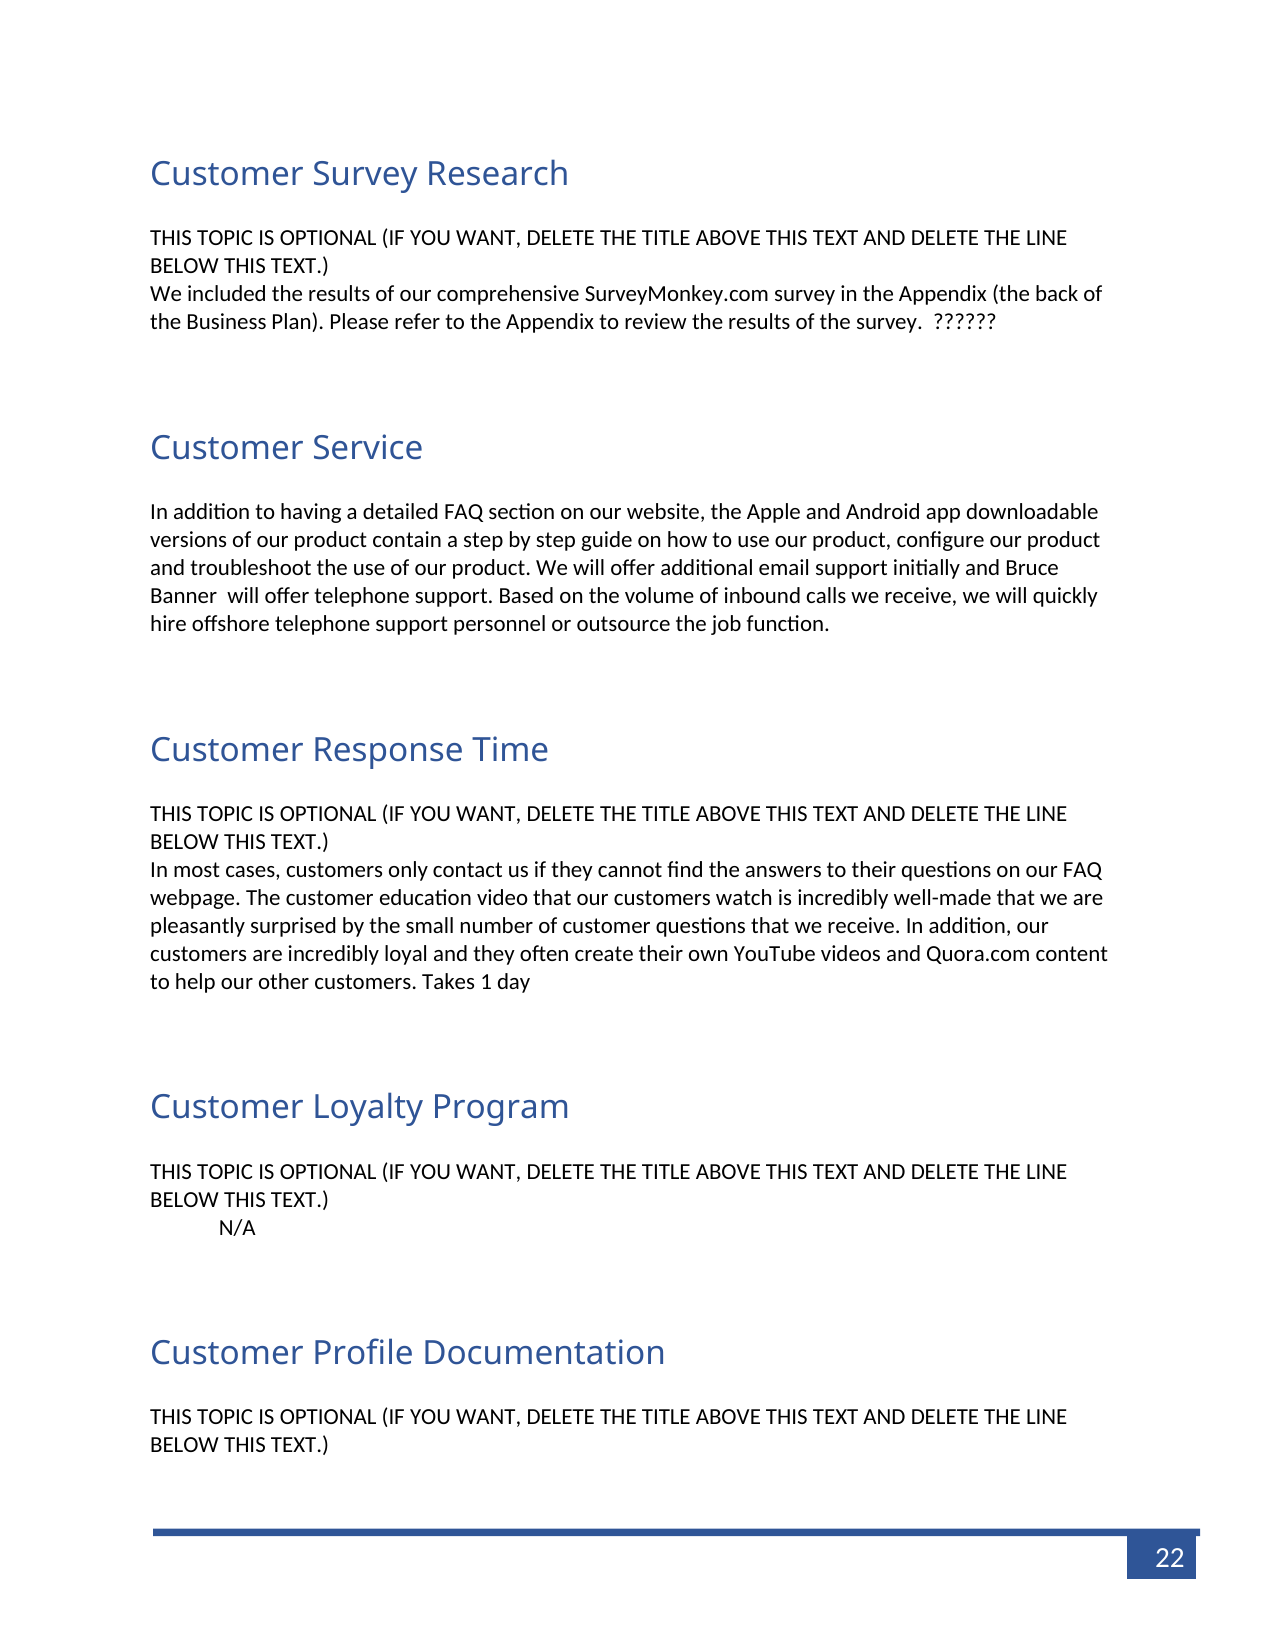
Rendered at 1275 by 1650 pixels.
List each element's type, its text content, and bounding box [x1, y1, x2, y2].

text We included the results of our comprehensive SurveyMonkey.com survey in the Appendix (the back of the Business Plan). Please refer to the Appendix to review the results of the survey. ?????? [150, 279, 1125, 336]
text THIS TOPIC IS OPTIONAL (IF YOU WANT, DELETE THE TITLE ABOVE THIS TEXT AND DELETE THE LINE BELOW THIS TEXT.) [150, 1157, 1125, 1213]
subtitle Customer Survey Research [150, 150, 1125, 195]
subtitle Customer Profile Documentation [150, 1329, 1125, 1374]
subtitle Customer Loyalty Program [150, 1083, 1125, 1129]
subtitle Customer Service [150, 424, 1125, 469]
text THIS TOPIC IS OPTIONAL (IF YOU WANT, DELETE THE TITLE ABOVE THIS TEXT AND DELETE THE LINE BELOW THIS TEXT.) [150, 1402, 1125, 1458]
text In most cases, customers only contact us if they cannot find the answers to their questions on our FAQ webpage. The customer education video that our customers watch is incredibly well-made that we are pleasantly surprised by the small number of customer questions that we receive. In addition, our customers are incredibly loyal and they often create their own YouTube videos and Quora.com content to help our other customers. Takes 1 day [150, 855, 1125, 995]
subtitle Customer Response Time [150, 726, 1125, 771]
text N/A [150, 1213, 1125, 1241]
text In addition to having a detailed FAQ section on our website, the Apple and Android app downloadable versions of our product contain a step by step guide on how to use our product, configure our product and troubleshoot the use of our product. We will offer additional email support initially and Bruce Banner will offer telephone support. Based on the volume of inbound calls we receive, we will quickly hire offshore telephone support personnel or outsource the job function. [150, 497, 1125, 637]
text THIS TOPIC IS OPTIONAL (IF YOU WANT, DELETE THE TITLE ABOVE THIS TEXT AND DELETE THE LINE BELOW THIS TEXT.) [150, 799, 1125, 855]
text THIS TOPIC IS OPTIONAL (IF YOU WANT, DELETE THE TITLE ABOVE THIS TEXT AND DELETE THE LINE BELOW THIS TEXT.) [150, 223, 1125, 279]
